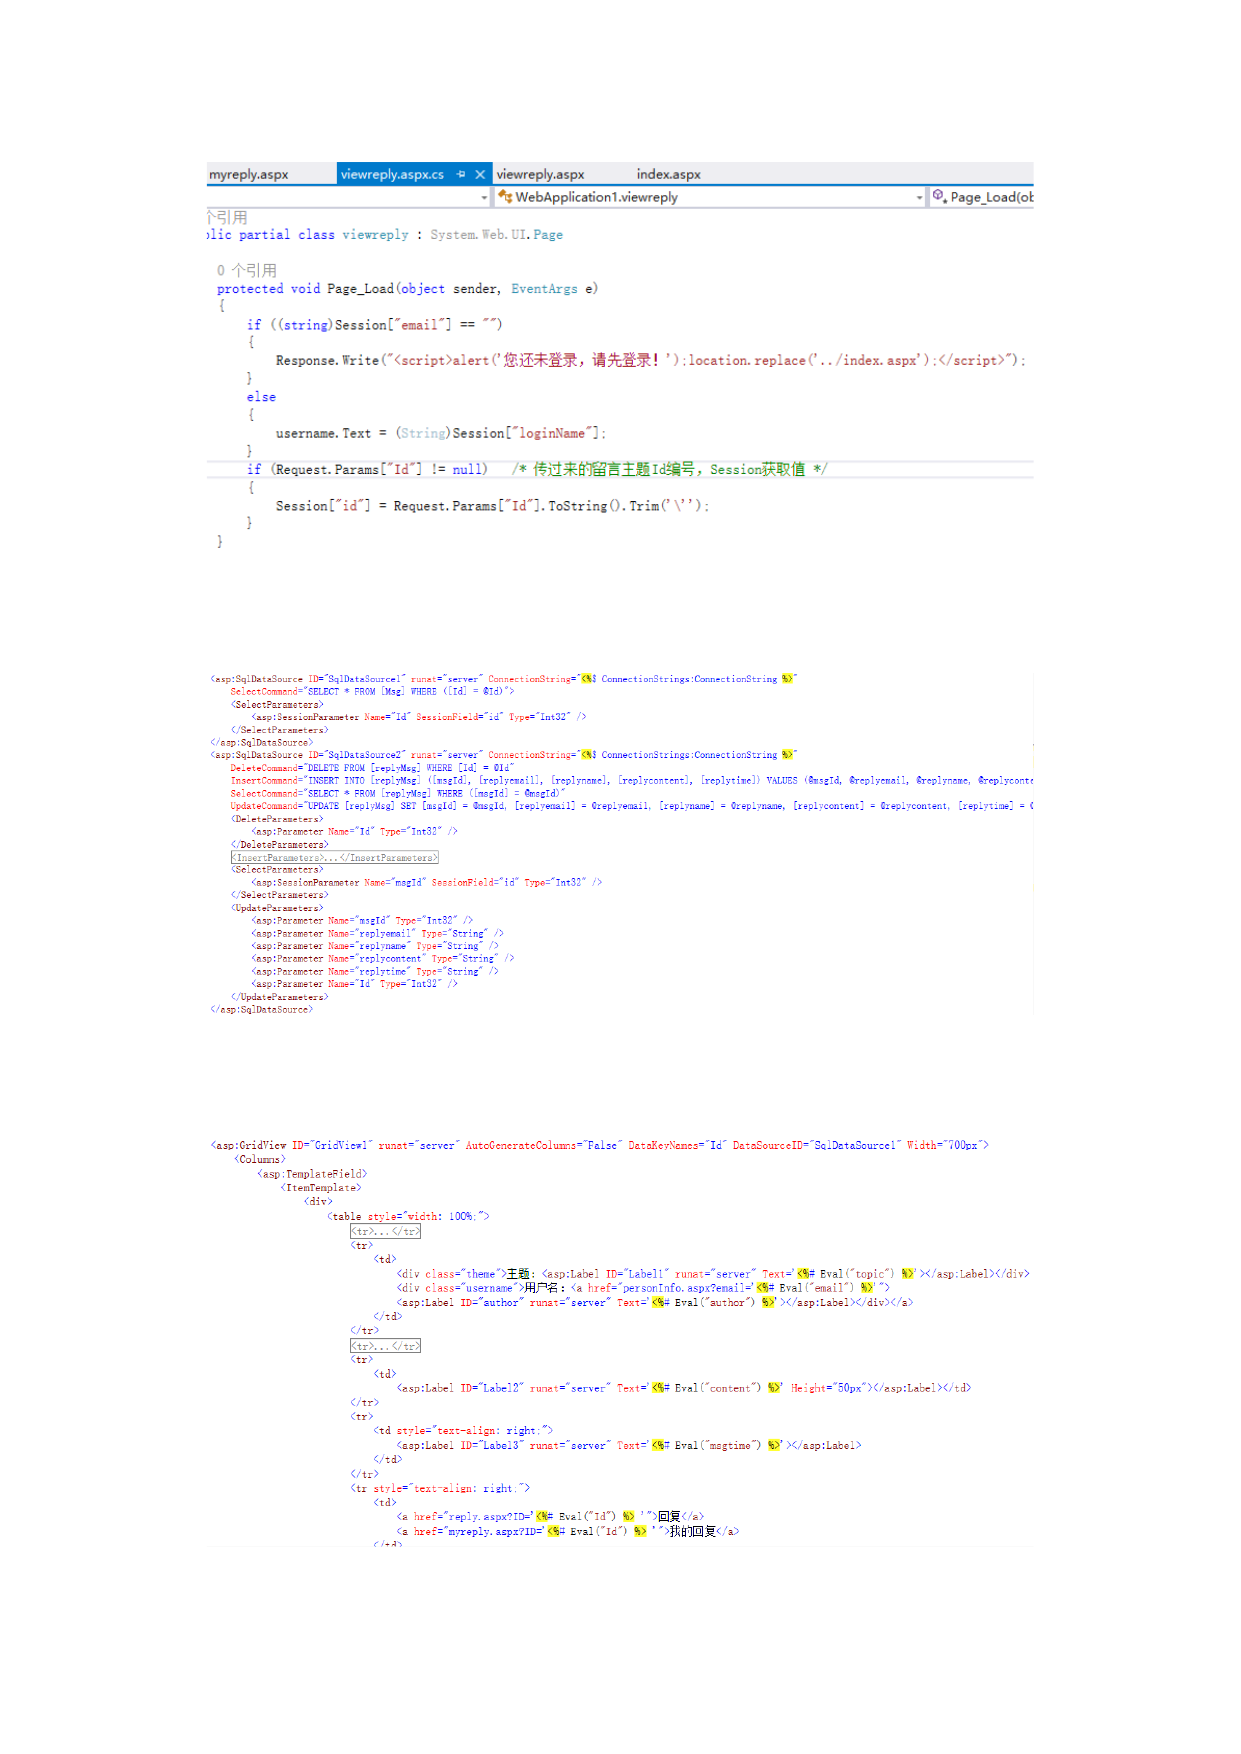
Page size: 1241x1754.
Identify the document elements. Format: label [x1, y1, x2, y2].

picture [206, 1137, 1034, 1547]
picture [206, 162, 1034, 552]
picture [206, 673, 1034, 1015]
